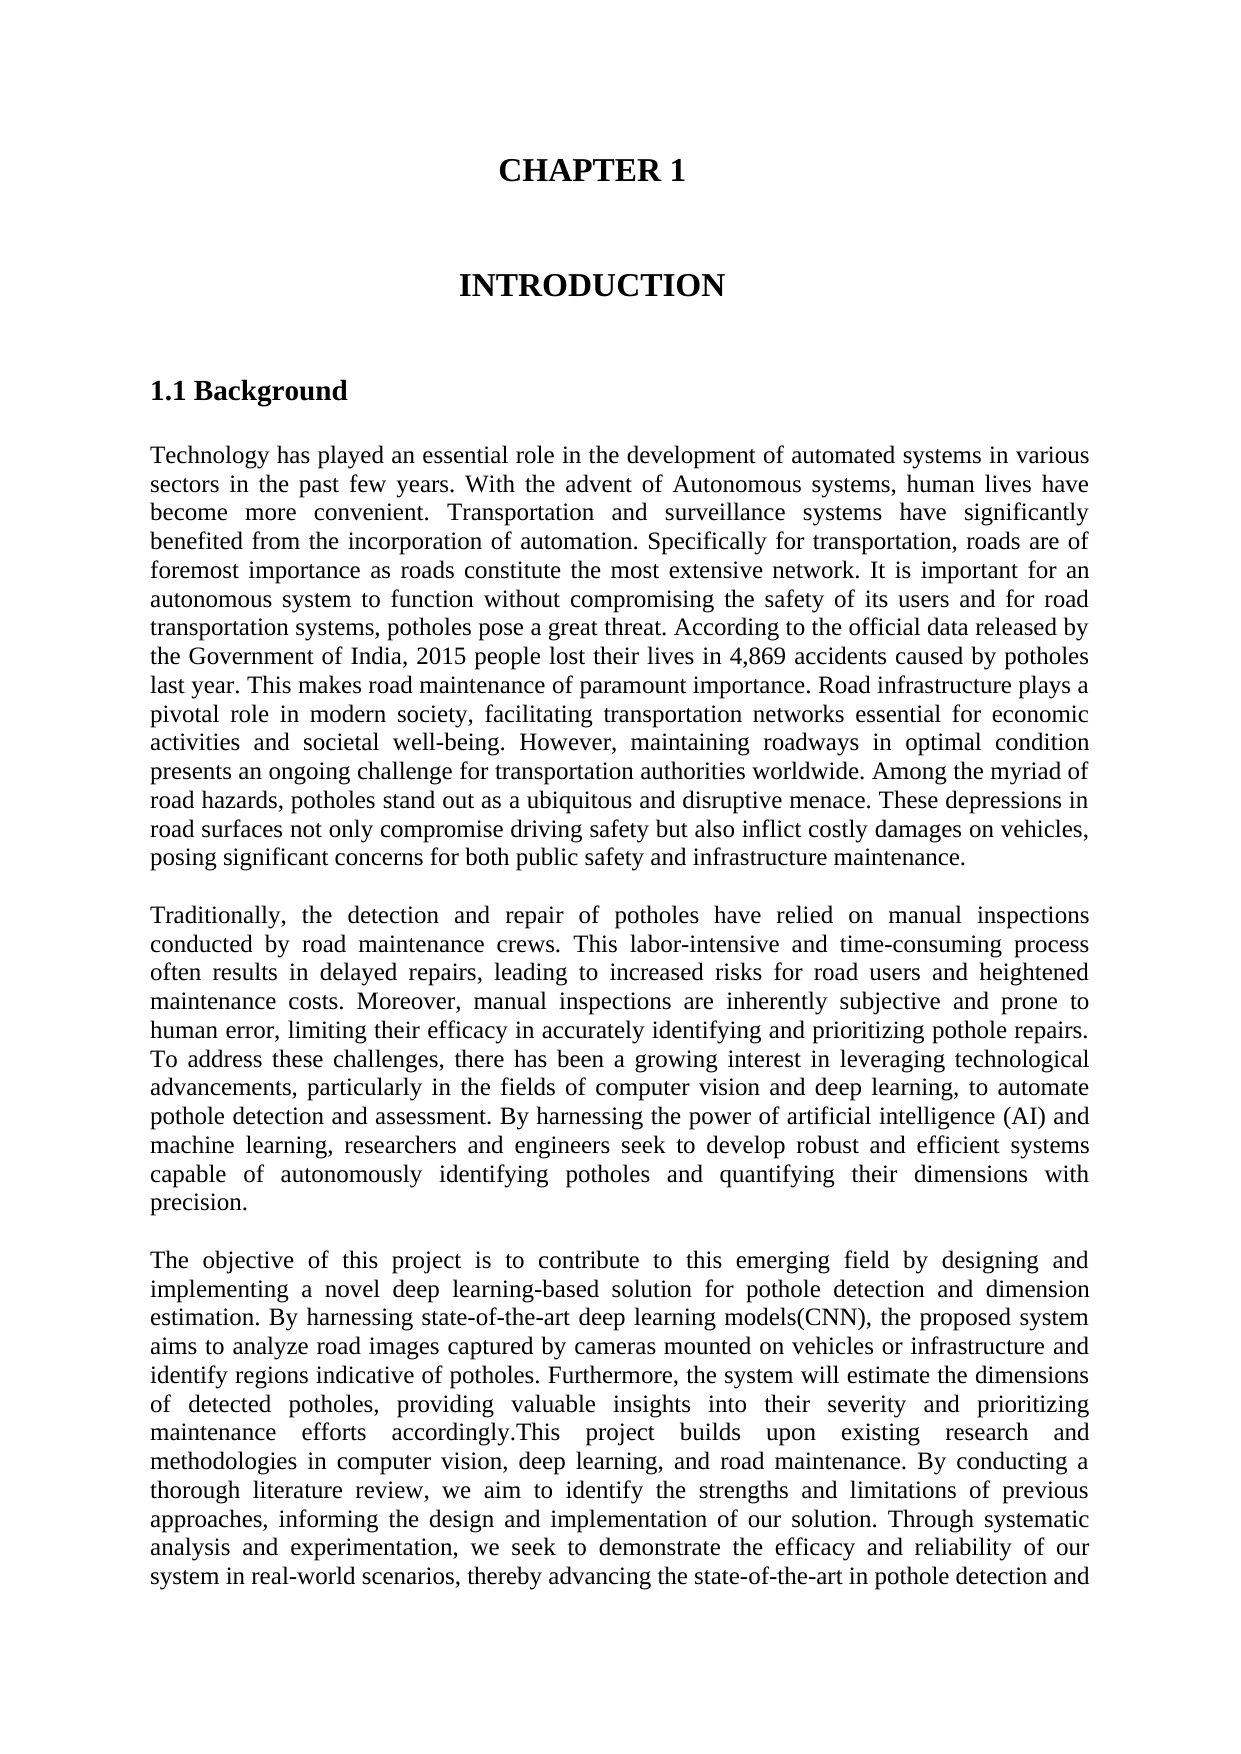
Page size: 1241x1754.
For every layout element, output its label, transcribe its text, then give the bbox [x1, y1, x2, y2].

list Background [150, 373, 1090, 406]
text Technology has played an essential role in the development of automated systems in various sectors in the past few years. With the advent of Autonomous systems, human lives have become more convenient. Transportation and surveillance systems have significantly benefited from the incorporation of automation. Specifically for transportation, roads are of foremost importance as roads constitute the most extensive network. It is important for an autonomous system to function without compromising the safety of its users and for road transportation systems, potholes pose a great threat. According to the official data released by the Government of India, 2015 people lost their lives in 4,869 accidents caused by potholes last year. This makes road maintenance of paramount importance. Road infrastructure plays a pivotal role in modern society, facilitating transportation networks essential for economic activities and societal well-being. However, maintaining roadways in optimal condition presents an ongoing challenge for transportation authorities worldwide. Among the myriad of road hazards, potholes stand out as a ubiquitous and disruptive menace. These depressions in road surfaces not only compromise driving safety but also inflict costly damages on vehicles, posing significant concerns for both public safety and infrastructure maintenance. [150, 440, 1090, 871]
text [150, 1245, 1090, 1590]
text CHAPTER 1 [150, 150, 1034, 188]
text INTRODUCTION [150, 265, 1034, 303]
text Traditionally, the detection and repair of potholes have relied on manual inspections conducted by road maintenance crews. This labor-intensive and time-consuming process often results in delayed repairs, leading to increased risks for road users and heightened maintenance costs. Moreover, manual inspections are inherently subjective and prone to human error, limiting their efficacy in accurately identifying and prioritizing pothole repairs. To address these challenges, there has been a growing interest in leveraging technological advancements, particularly in the fields of computer vision and deep learning, to automate pothole detection and assessment. By harnessing the power of artificial intelligence (AI) and machine learning, researchers and engineers seek to develop robust and efficient systems capable of autonomously identifying potholes and quantifying their dimensions with precision. [150, 900, 1090, 1216]
